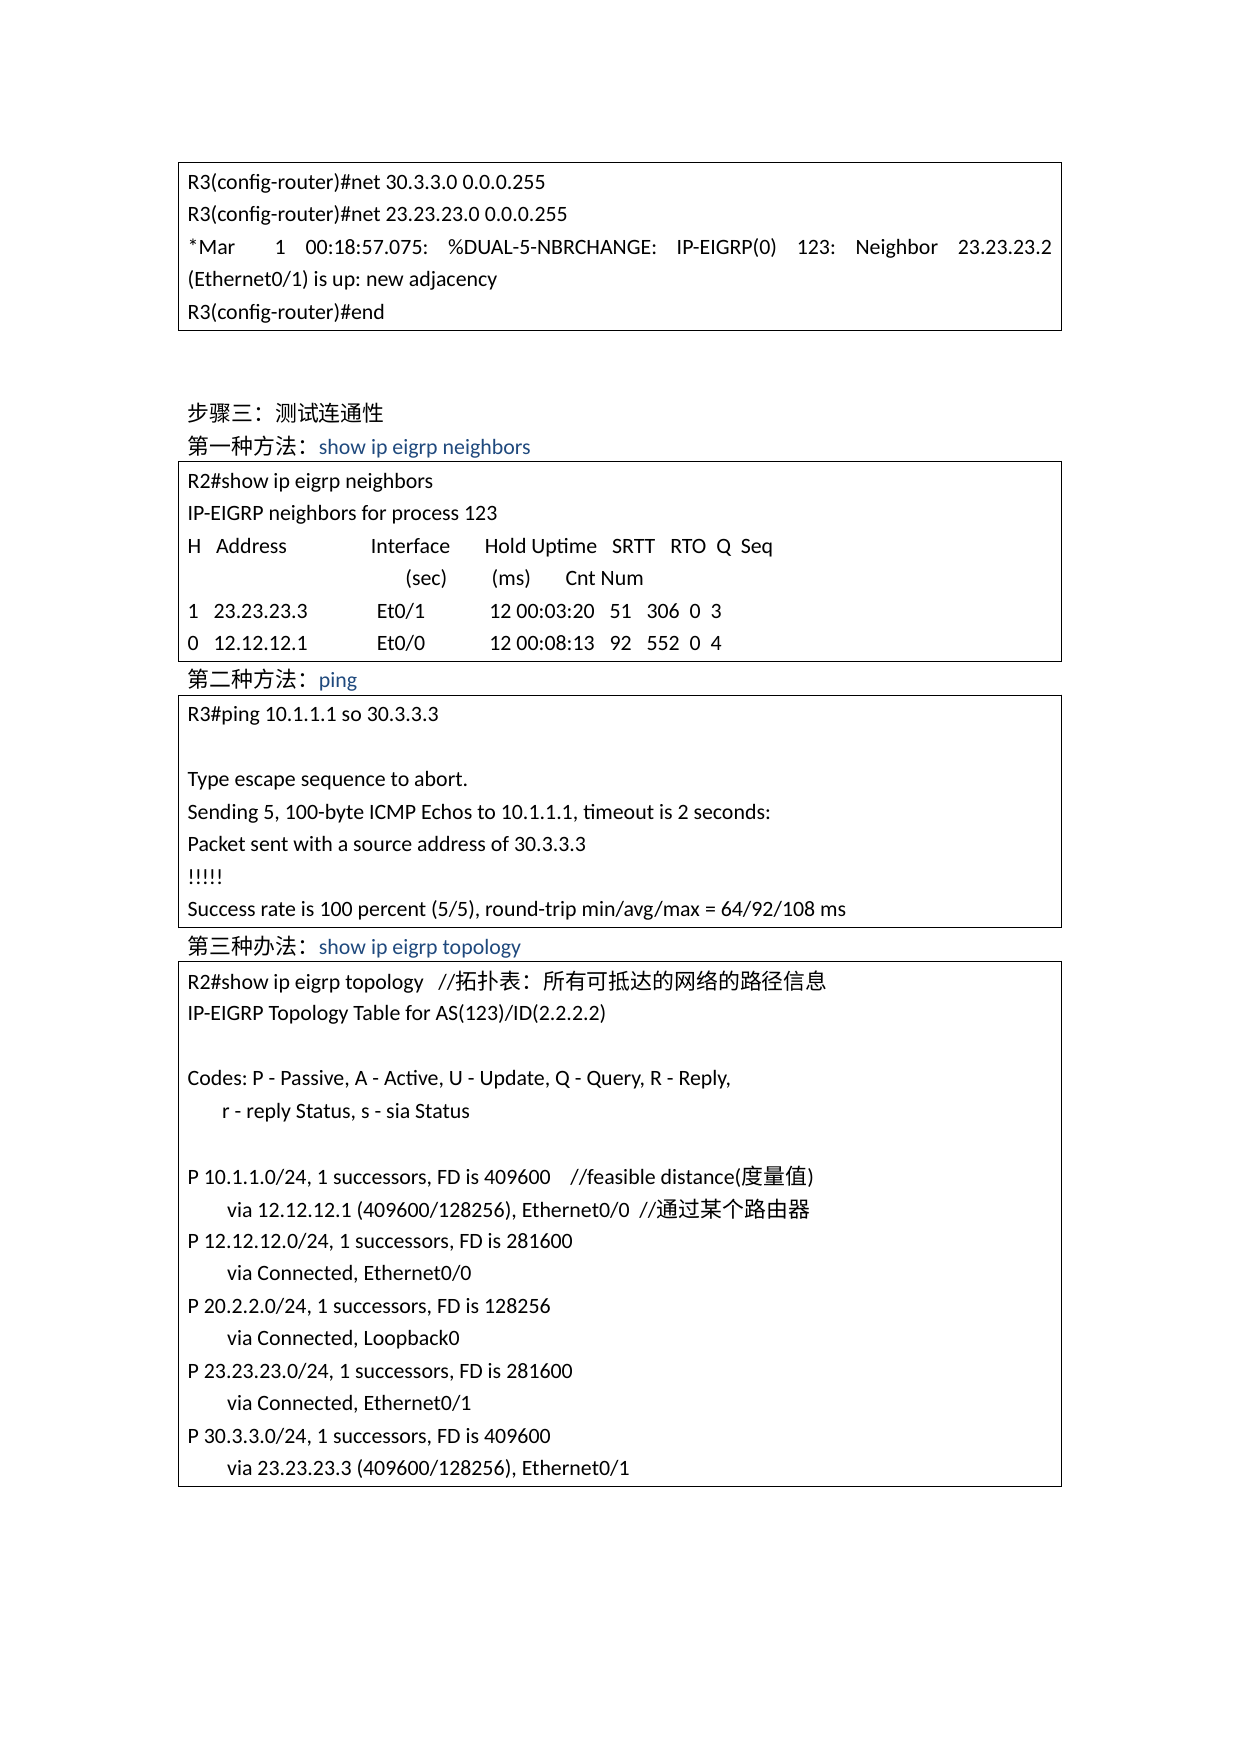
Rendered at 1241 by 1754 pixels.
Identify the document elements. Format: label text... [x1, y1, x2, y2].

text vi.3 (409600/128256), Ethernet0/1 [179, 1448, 1061, 1486]
text 第二种方法：ping [187, 662, 1053, 694]
text 0 .1 Et0/0 12 00:08:13 92 552 0 4 [179, 623, 1061, 661]
text P 30.3.3.0/24, 1 successors, FD is 409600 [187, 1419, 1053, 1448]
text Codes: P - Passive, A - Active, U - Update, Q - Query, R - Reply, [187, 1061, 1053, 1094]
text R3(config-router)#end [179, 292, 1061, 330]
text .0/24, 1 successors, FD is 281600 [187, 1224, 1053, 1256]
text via Connected, Ethernet0/0 [187, 1256, 1053, 1289]
text vi.1 (409600/128256), Ethernet0/0 //通过某个路由器 [187, 1191, 1053, 1224]
text H Address Interface Hold Uptime SRTT RTO Q Seq [187, 529, 1053, 561]
text Success rate is 100 percent (5/5), round-trip min/avg/max = 64/92/108 ms [179, 889, 1061, 927]
text (sec) (ms) Cnt Num [187, 561, 1053, 594]
text 1 .3 Et0/1 12 00:03:20 51 306 0 3 [187, 594, 1053, 623]
text R3#ping .1 so 30.3.3.3 [179, 696, 1061, 730]
text !!!!! [187, 860, 1053, 889]
text IP-EIGRP Topology Table for AS(123)/ID(.2) [187, 996, 1053, 1029]
text 第三种办法：show ip eigrp topology [187, 928, 1053, 961]
text Packet sent with a source address of 30.3.3.3 [187, 828, 1053, 860]
text R3(config-router)#net .0 0.0.0.255 [187, 198, 1053, 230]
text via Connected, Loopback0 [187, 1321, 1053, 1354]
text R3(config-router)#net 30.3.3.0 .255 [179, 163, 1061, 198]
text IP-EIGRP neighbors for process 123 [187, 496, 1053, 529]
text 第一种方法：show ip eigrp neighbors [187, 428, 1053, 461]
text Type escape sequence to abort. [187, 763, 1053, 795]
text R2#show ip eigrp neighbors [179, 462, 1061, 496]
text via Connected, Ethernet0/1 [187, 1386, 1053, 1419]
text Sending 5, 100-byte ICMP Echos to .1, timeout is 2 seconds: [187, 795, 1053, 828]
text 步骤三：测试连通性 [187, 396, 1053, 428]
text r - reply Status, s - sia Status [187, 1094, 1053, 1126]
text .0/24, 1 successors, FD is 128256 [187, 1289, 1053, 1321]
text .0/24, 1 successors, FD is 281600 [187, 1354, 1053, 1386]
text R2#show ip eigrp topology //拓扑表：所有可抵达的网络的路径信息 [179, 962, 1061, 996]
text *Mar 1 00:18:57.075: %DUAL-5-NBRCHANGE: IP-EIGRP(0) 123: Neighbor .2 (Ethernet0/1) is up: new adjacency [187, 230, 1053, 292]
text .0/24, 1 successors, FD is 409600 //feasible distance(度量值) [187, 1159, 1053, 1191]
